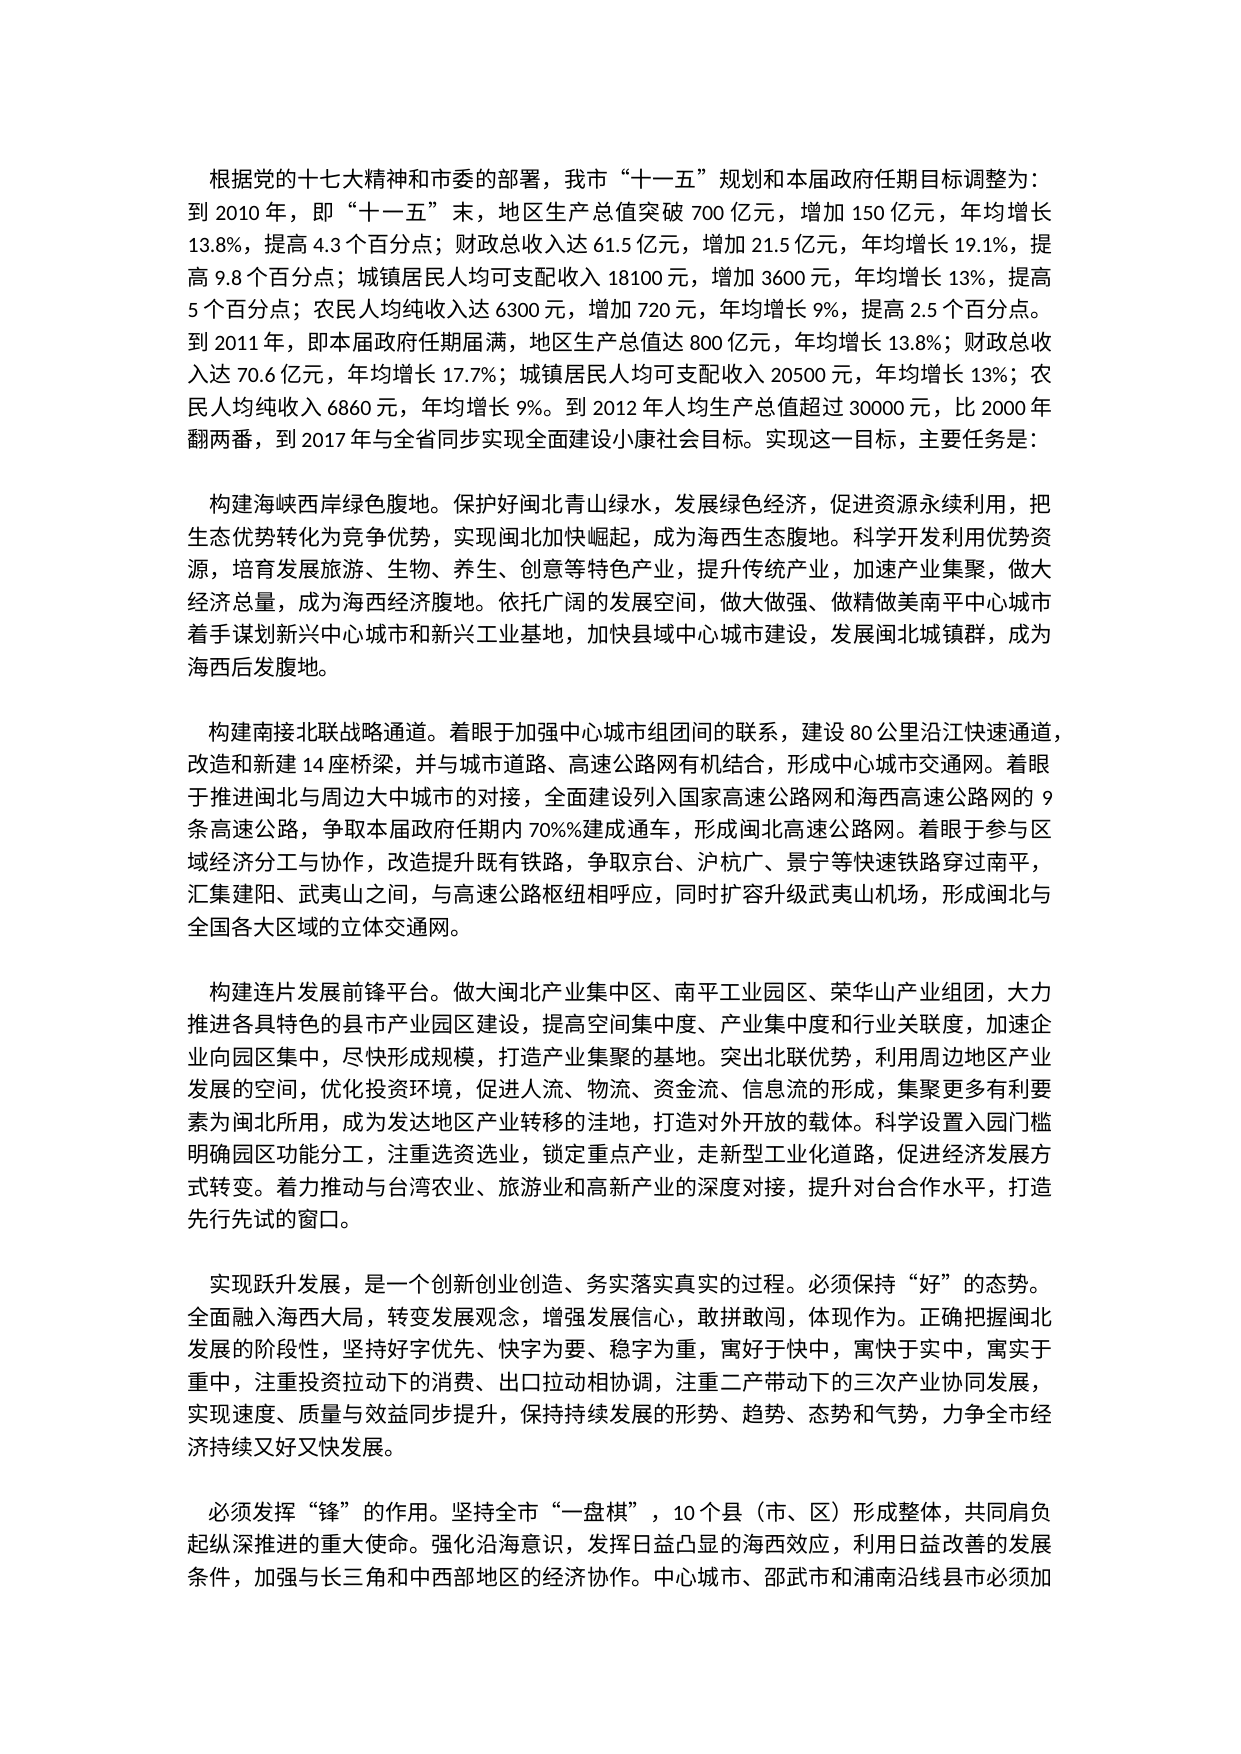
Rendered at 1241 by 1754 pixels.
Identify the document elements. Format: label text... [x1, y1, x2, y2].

text 构建南接北联战略通道。着眼于加强中心城市组团间的联系，建设80公里沿江快速通道，改造和新建14座桥梁，并与城市道路、高速公路网有机结合，形成中心城市交通网。着眼于推进闽北与周边大中城市的对接，全面建设列入国家高速公路网和海西高速公路网的9条高速公路，争取本届政府任期内70%%建成通车，形成闽北高速公路网。着眼于参与区域经济分工与协作，改造提升既有铁路，争取京台、沪杭广、景宁等快速铁路穿过南平，汇集建阳、武夷山之间，与高速公路枢纽相呼应，同时扩容升级武夷山机场，形成闽北与全国各大区域的立体交通网。 [187, 714, 1053, 942]
text 构建连片发展前锋平台。做大闽北产业集中区、南平工业园区、荣华山产业组团，大力推进各具特色的县市产业园区建设，提高空间集中度、产业集中度和行业关联度，加速企业向园区集中，尽快形成规模，打造产业集聚的基地。突出北联优势，利用周边地区产业发展的空间，优化投资环境，促进人流、物流、资金流、信息流的形成，集聚更多有利要素为闽北所用，成为发达地区产业转移的洼地，打造对外开放的载体。科学设置入园门槛，明确园区功能分工，注重选资选业，锁定重点产业，走新型工业化道路，促进经济发展方式转变。着力推动与台湾农业、旅游业和高新产业的深度对接，提升对台合作水平，打造先行先试的窗口。 [187, 974, 1053, 1234]
text 根据党的十七大精神和市委的部署，我市“十一五”规划和本届政府任期目标调整为：到2010年，即“十一五”末，地区生产总值突破700亿元，增加150亿元，年均增长13.8%，提高4.3个百分点；财政总收入达61.5亿元，增加21.5亿元，年均增长19.1%，提高9.8个百分点；城镇居民人均可支配收入18100元，增加3600元，年均增长13%，提高5个百分点；农民人均纯收入达6300元，增加720元，年均增长9%，提高2.5个百分点。到2011年，即本届政府任期届满，地区生产总值达800亿元，年均增长13.8%；财政总收入达70.6亿元，年均增长17.7%；城镇居民人均可支配收入20500元，年均增长13%；农民人均纯收入6860元，年均增长9%。到2012年人均生产总值超过30000元，比2000年翻两番，到2017年与全省同步实现全面建设小康社会目标。实现这一目标，主要任务是： [187, 162, 1053, 454]
text 构建海峡西岸绿色腹地。保护好闽北青山绿水，发展绿色经济，促进资源永续利用，把生态优势转化为竞争优势，实现闽北加快崛起，成为海西生态腹地。科学开发利用优势资源，培育发展旅游、生物、养生、创意等特色产业，提升传统产业，加速产业集聚，做大经济总量，成为海西经济腹地。依托广阔的发展空间，做大做强、做精做美南平中心城市，着手谋划新兴中心城市和新兴工业基地，加快县域中心城市建设，发展闽北城镇群，成为海西后发腹地。 [187, 487, 1053, 682]
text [187, 1494, 1053, 1592]
text 实现跃升发展，是一个创新创业创造、务实落实真实的过程。必须保持“好”的态势。全面融入海西大局，转变发展观念，增强发展信心，敢拼敢闯，体现作为。正确把握闽北发展的阶段性，坚持好字优先、快字为要、稳字为重，寓好于快中，寓快于实中，寓实于重中，注重投资拉动下的消费、出口拉动相协调，注重二产带动下的三次产业协同发展，实现速度、质量与效益同步提升，保持持续发展的形势、趋势、态势和气势，力争全市经济持续又好又快发展。 [187, 1267, 1053, 1462]
